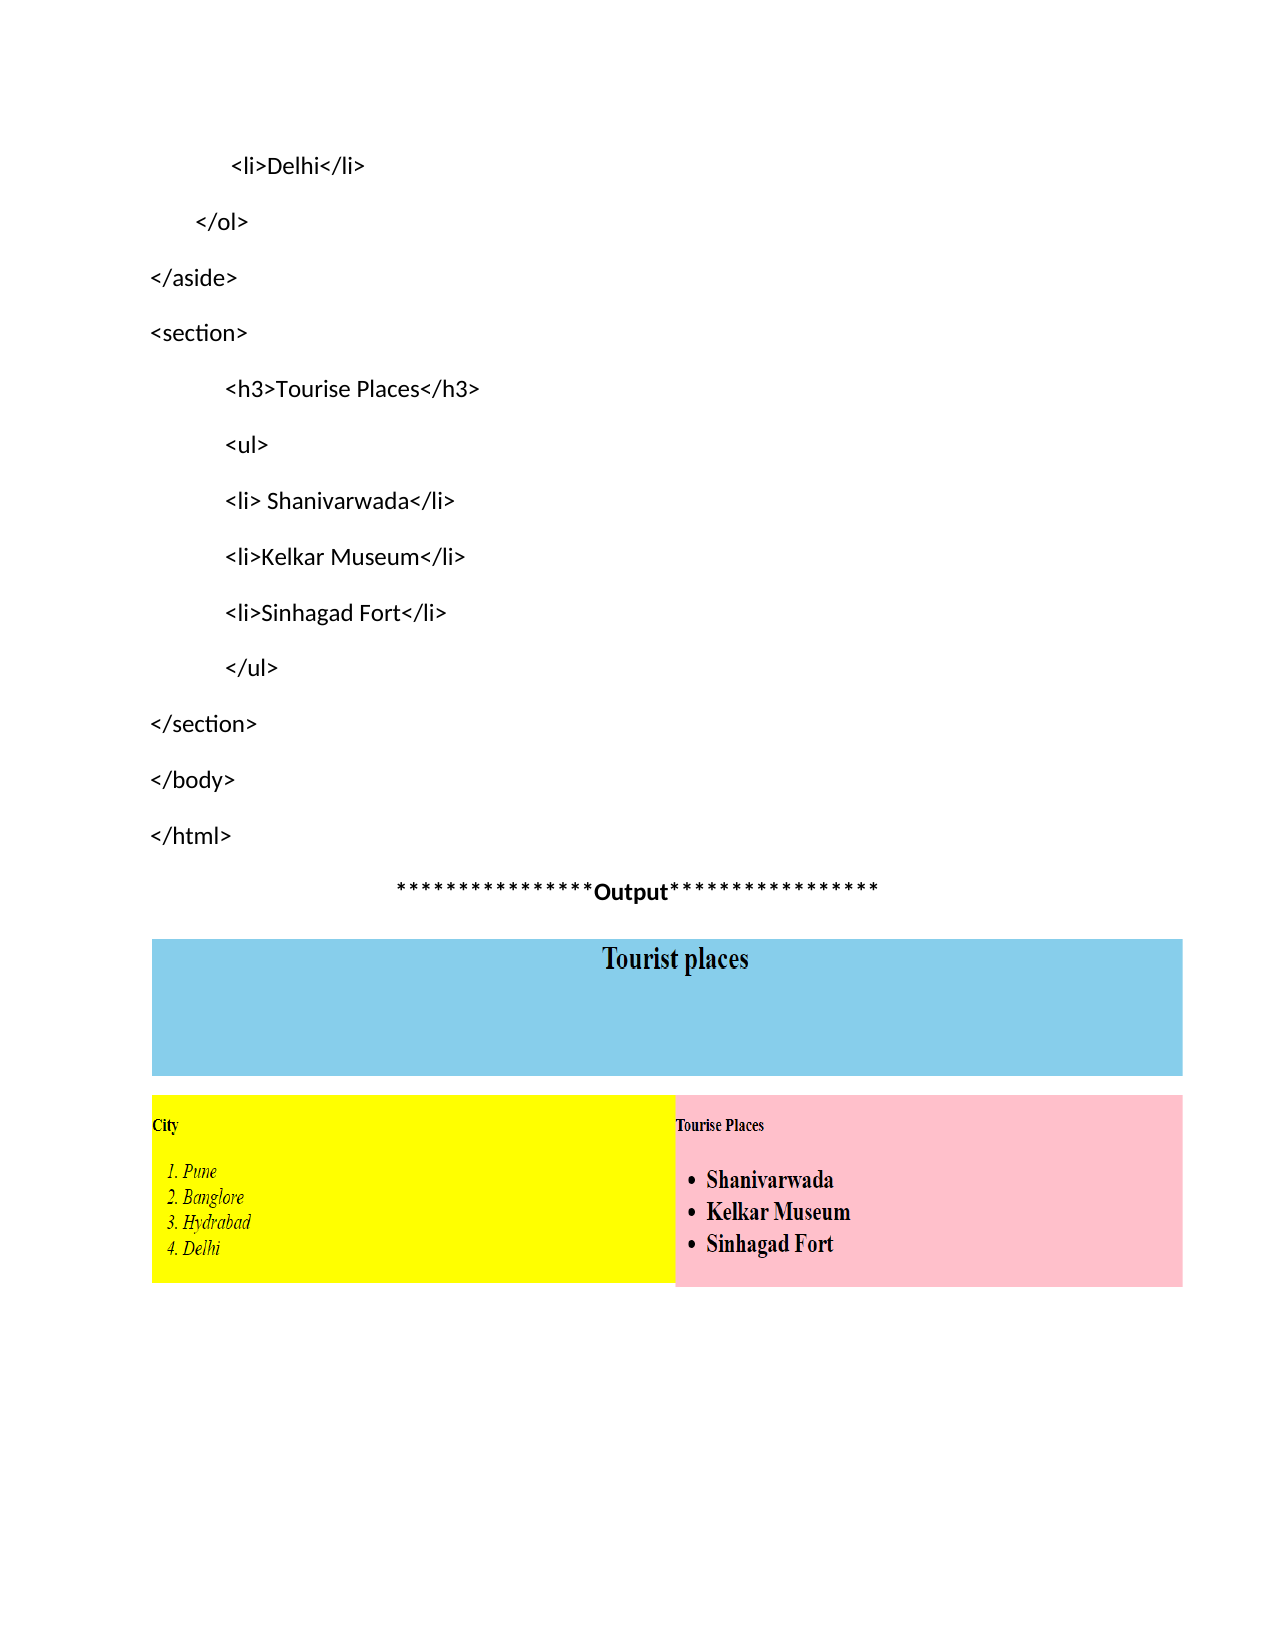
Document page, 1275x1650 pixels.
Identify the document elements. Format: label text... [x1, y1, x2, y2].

text ****************Output***************** [150, 876, 1125, 906]
text <li> Shanivarwada</li> [150, 485, 1125, 516]
text <ul> [150, 429, 1125, 460]
text </section> [150, 708, 1125, 739]
picture [150, 931, 1183, 1306]
text </body> [150, 764, 1125, 795]
text <li>Sinhagad Fort</li> [150, 597, 1125, 627]
text <section> [150, 317, 1125, 348]
text </ul> [150, 652, 1125, 683]
text </ol> [150, 206, 1125, 236]
text </html> [150, 820, 1125, 851]
text <h3>Tourise Places</h3> [150, 373, 1125, 404]
text <li>Delhi</li> [150, 150, 1125, 181]
text </aside> [150, 262, 1125, 292]
text <li>Kelkar Museum</li> [150, 541, 1125, 571]
